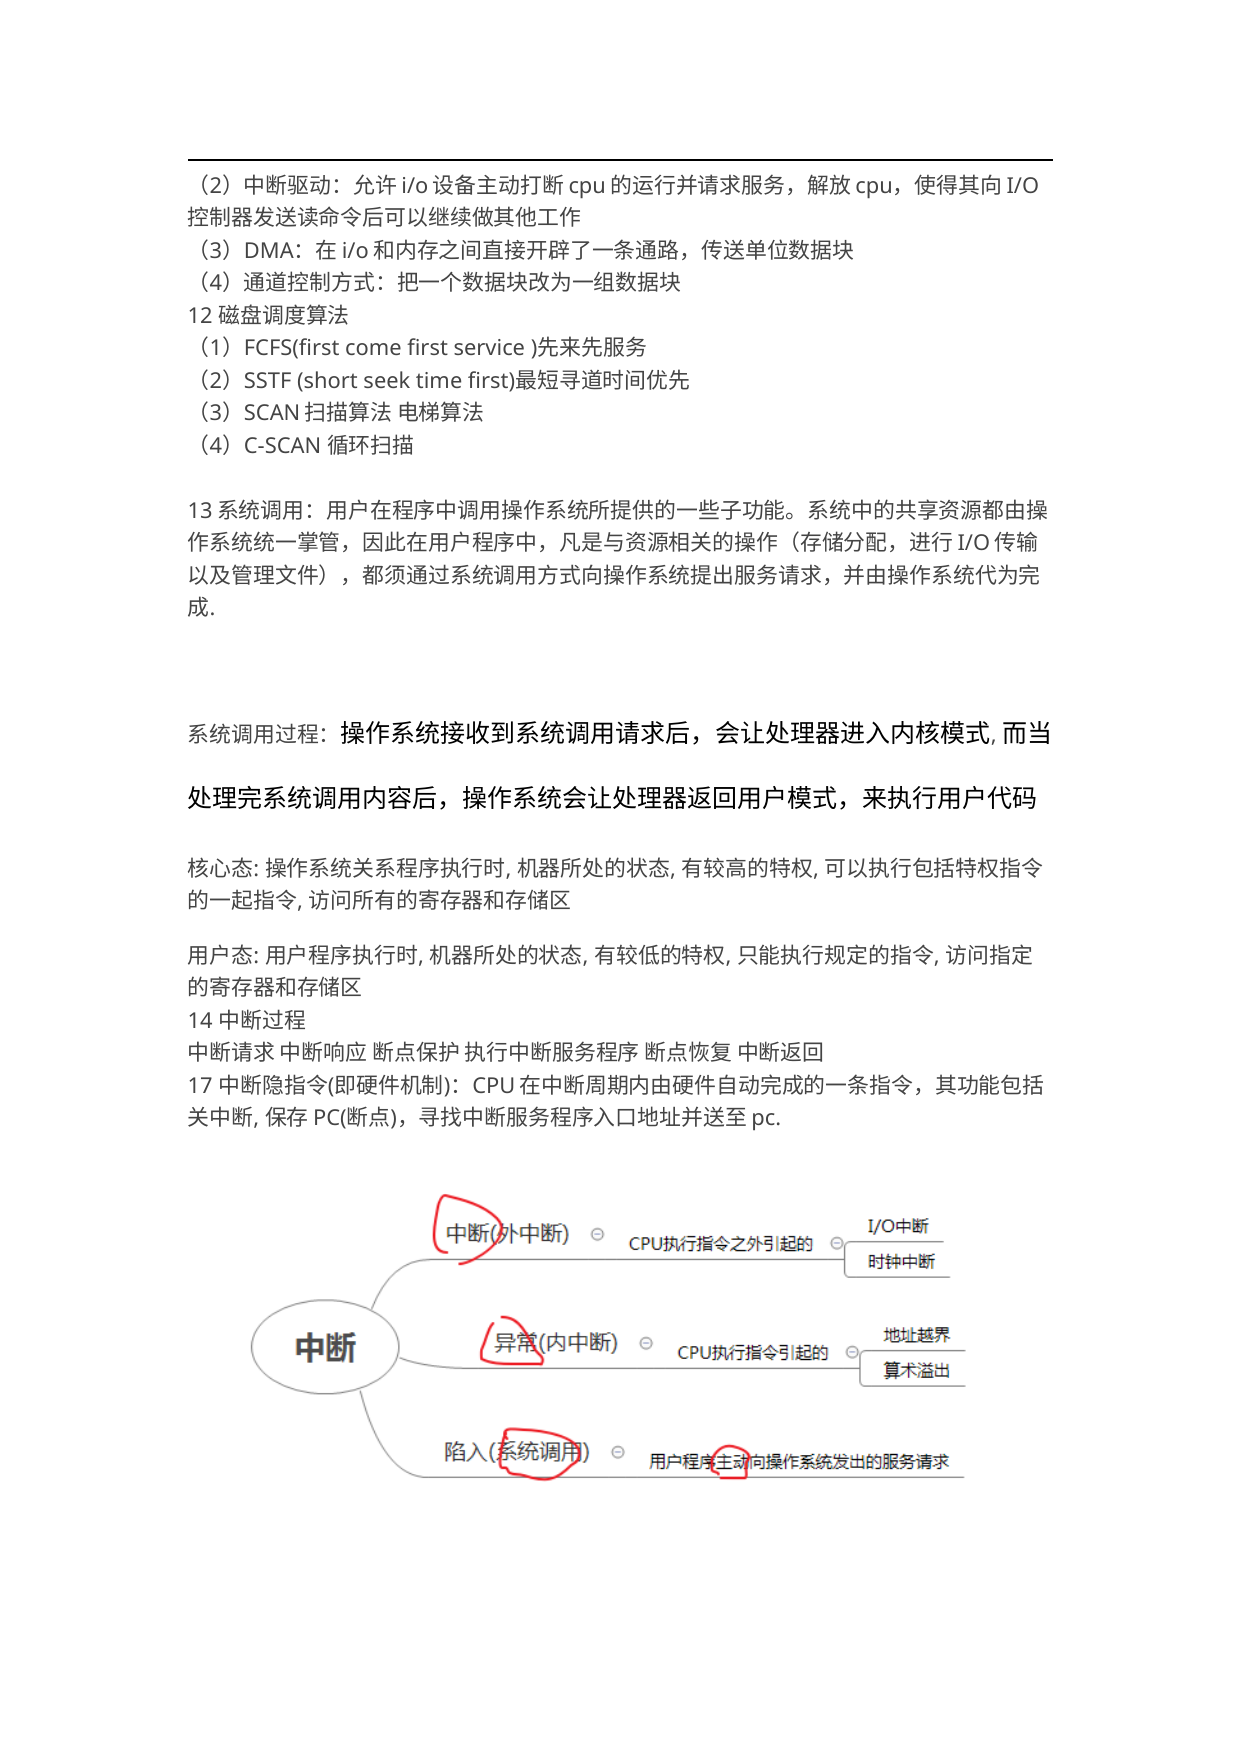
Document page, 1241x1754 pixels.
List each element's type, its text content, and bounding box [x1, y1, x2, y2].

text 系统调用过程：操作系统接收到系统调用请求后，会让处理器进入内核模式, 而当处理完系统调用内容后，操作系统会让处理器返回用户模式，来执行用户代码 [187, 699, 1053, 829]
text 用户态: 用户程序执行时, 机器所处的状态, 有较低的特权, 只能执行规定的指令, 访问指定的寄存器和存储区 14 中断过程 中断请求 中断响应 断点保护 执行中断服务程序 断点恢复 中断返回 17 中断隐指令(即硬件机制)：CPU在中断周期内由硬件自动完成的一条指令，其功能包括关中断, 保存PC(断点)，寻找中断服务程序入口地址并送至pc. [187, 937, 1053, 1132]
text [187, 167, 1053, 622]
text 核心态: 操作系统关系程序执行时, 机器所处的状态, 有较高的特权, 可以执行包括特权指令的一起指令, 访问所有的寄存器和存储区 [187, 851, 1053, 916]
picture [187, 1169, 1058, 1530]
